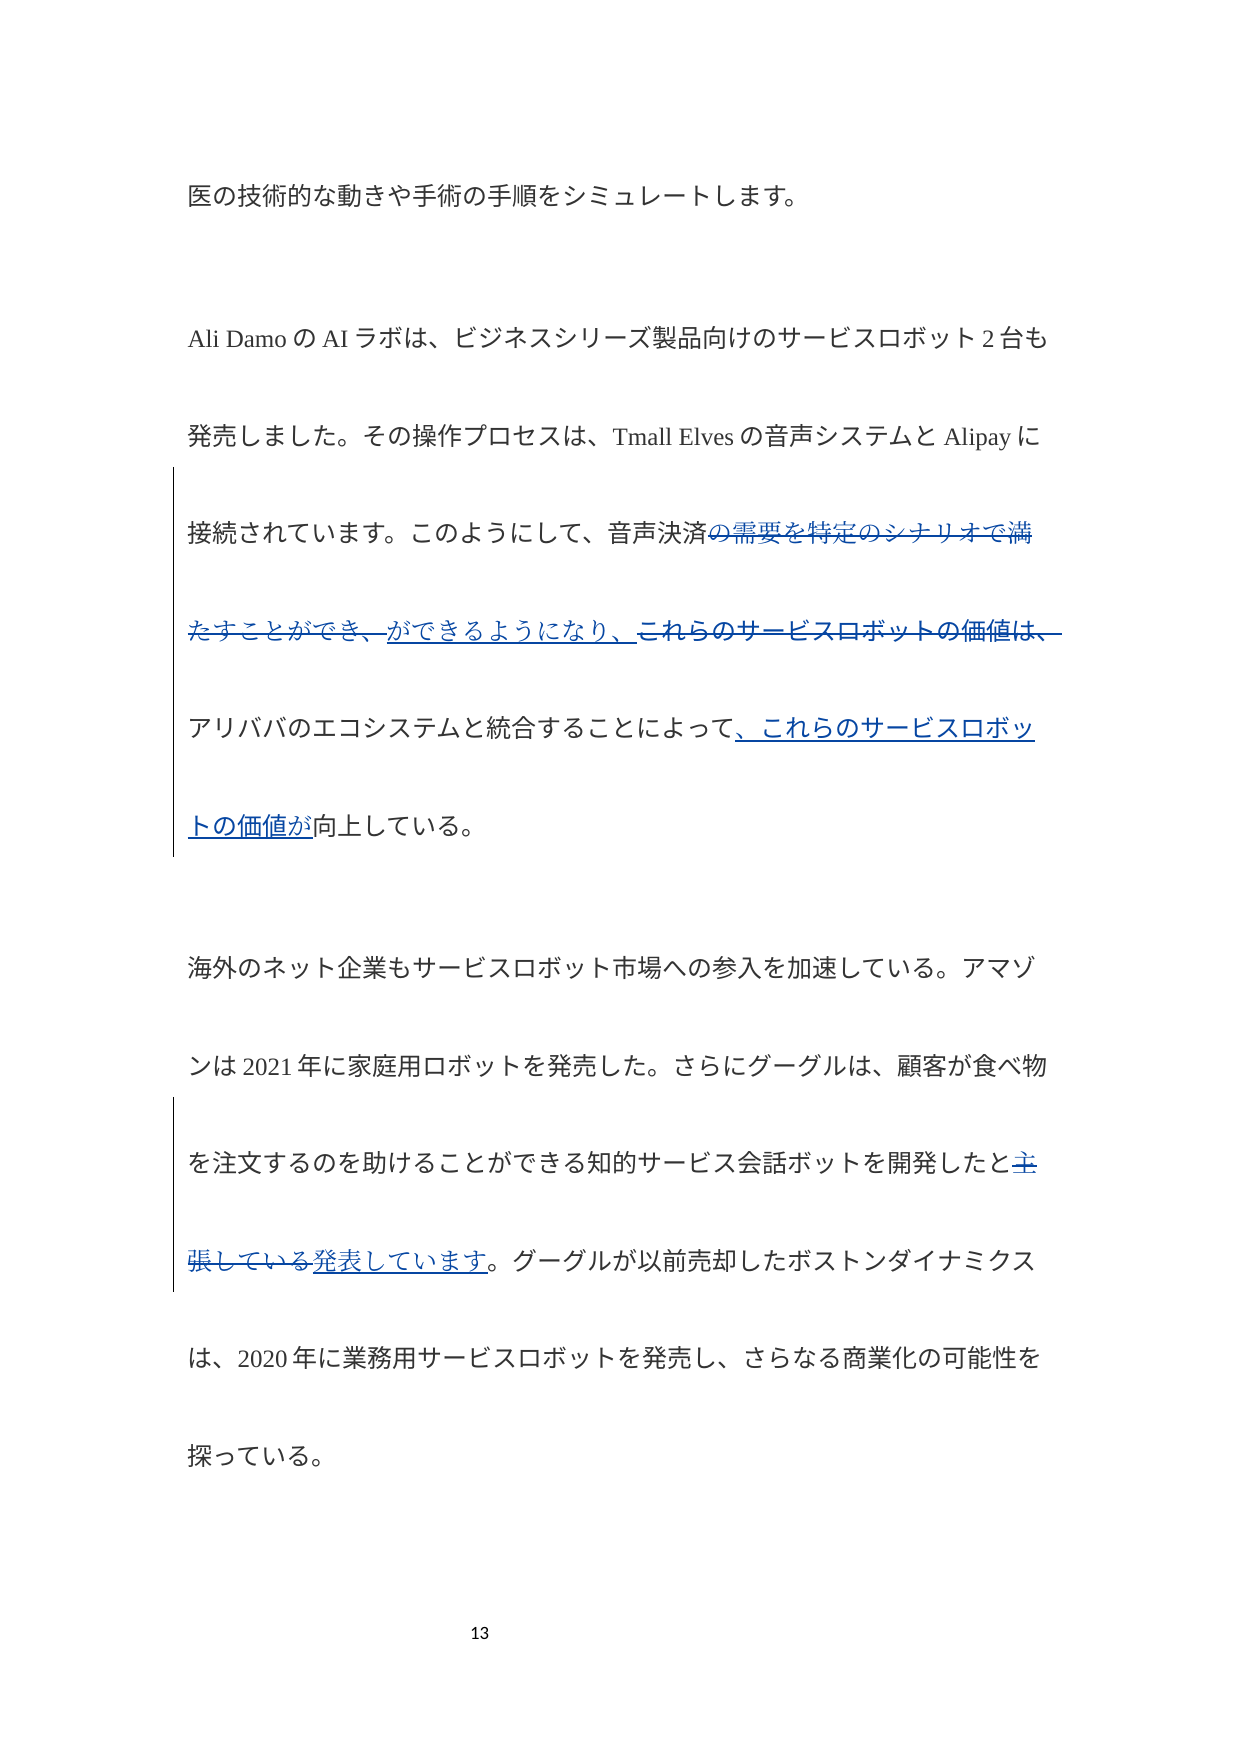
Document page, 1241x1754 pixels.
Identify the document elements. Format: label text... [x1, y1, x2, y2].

text 海外のネット企業もサービスロボット市場への参入を加速している。アマゾンは2021年に家庭用ロボットを発売した。さらにグーグルは、顧客が食べ物を注文するのを助けることができる知的サービス会話ボットを開発したと。グーグルが以前売却したボストンダイナミクスは、2020年に業務用サービスロボットを発売し、さらなる商業化の可能性を探っている。 [187, 934, 1053, 1487]
text Ali DamoのAIラボは、ビジネスシリーズ製品向けのサービスロボット2台も発売しました。その操作プロセスは、Tmall Elvesの音声システムとAlipayに接続されています。このようにして、音声決済アリババのエコシステムと統合することによって向上している。 [187, 304, 1053, 857]
